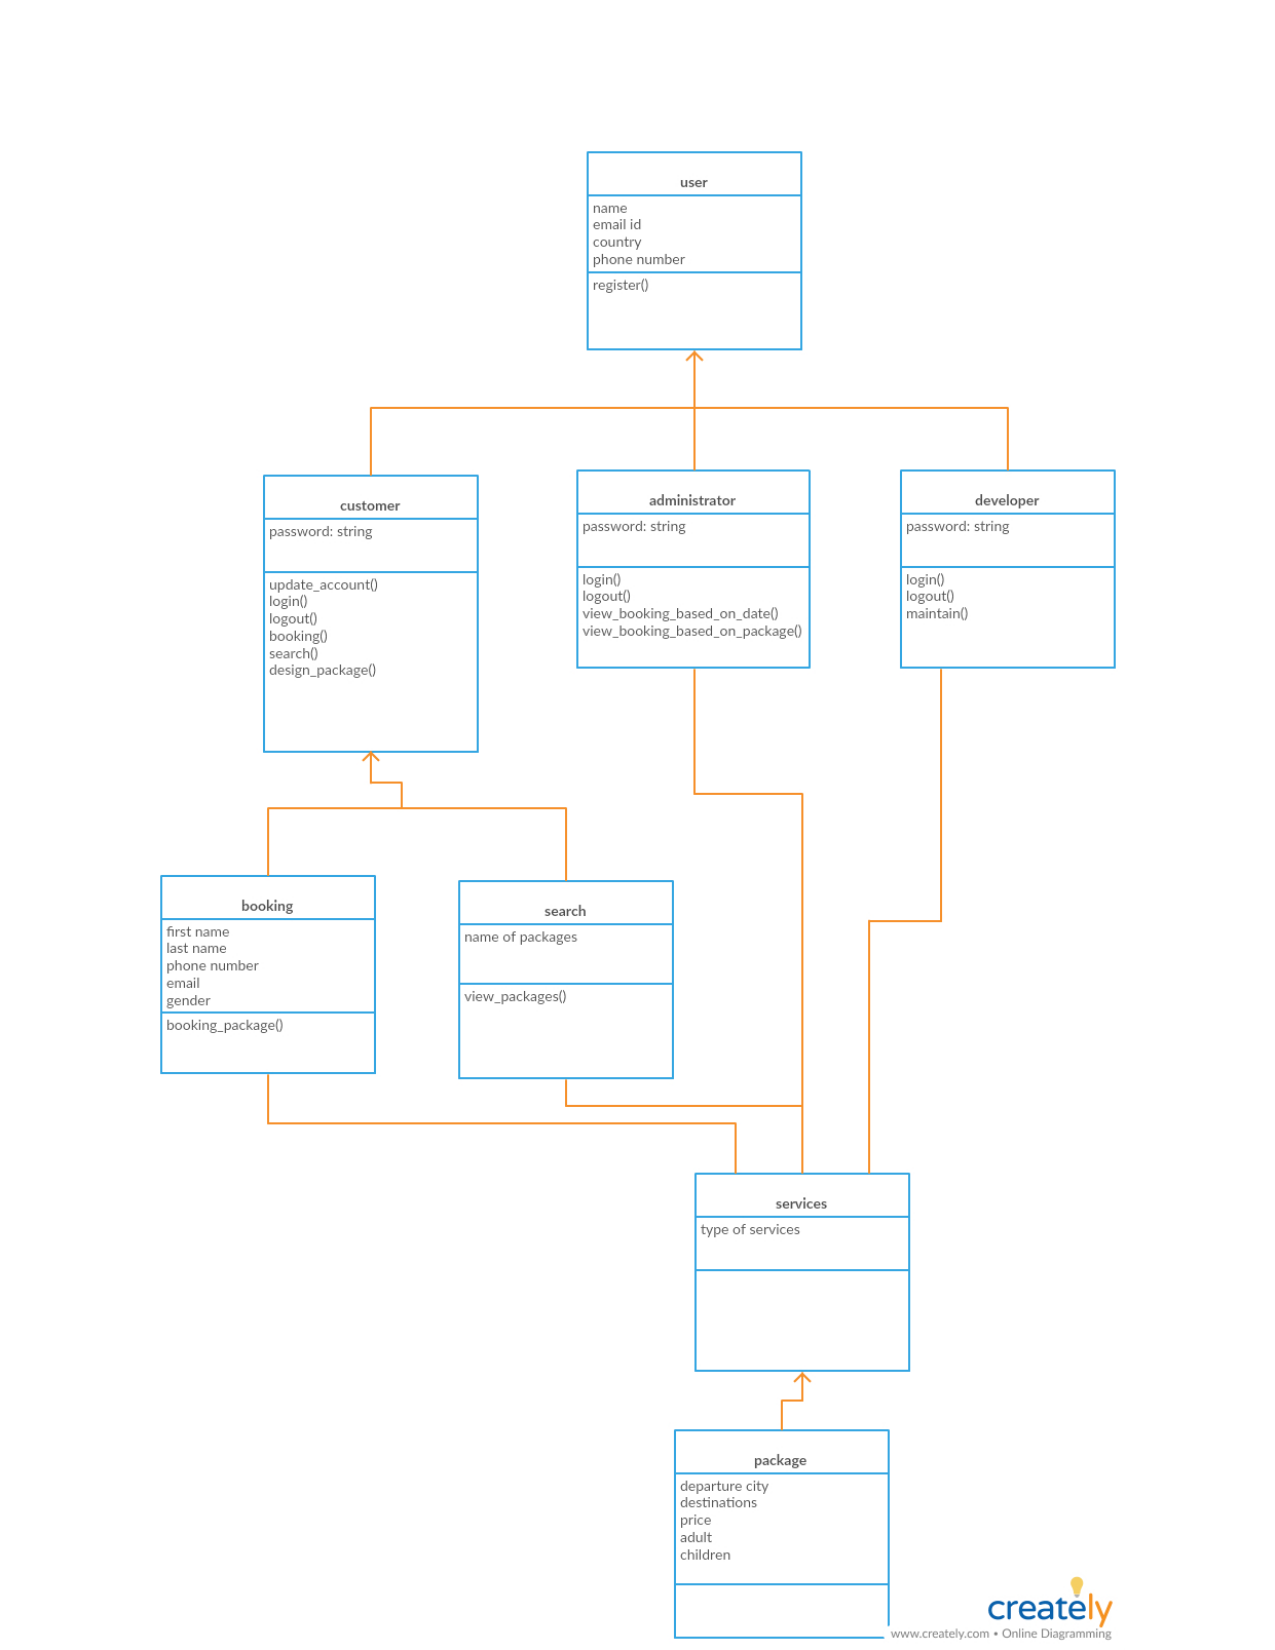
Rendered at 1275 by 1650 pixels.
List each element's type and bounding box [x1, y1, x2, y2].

picture [150, 141, 1125, 1650]
